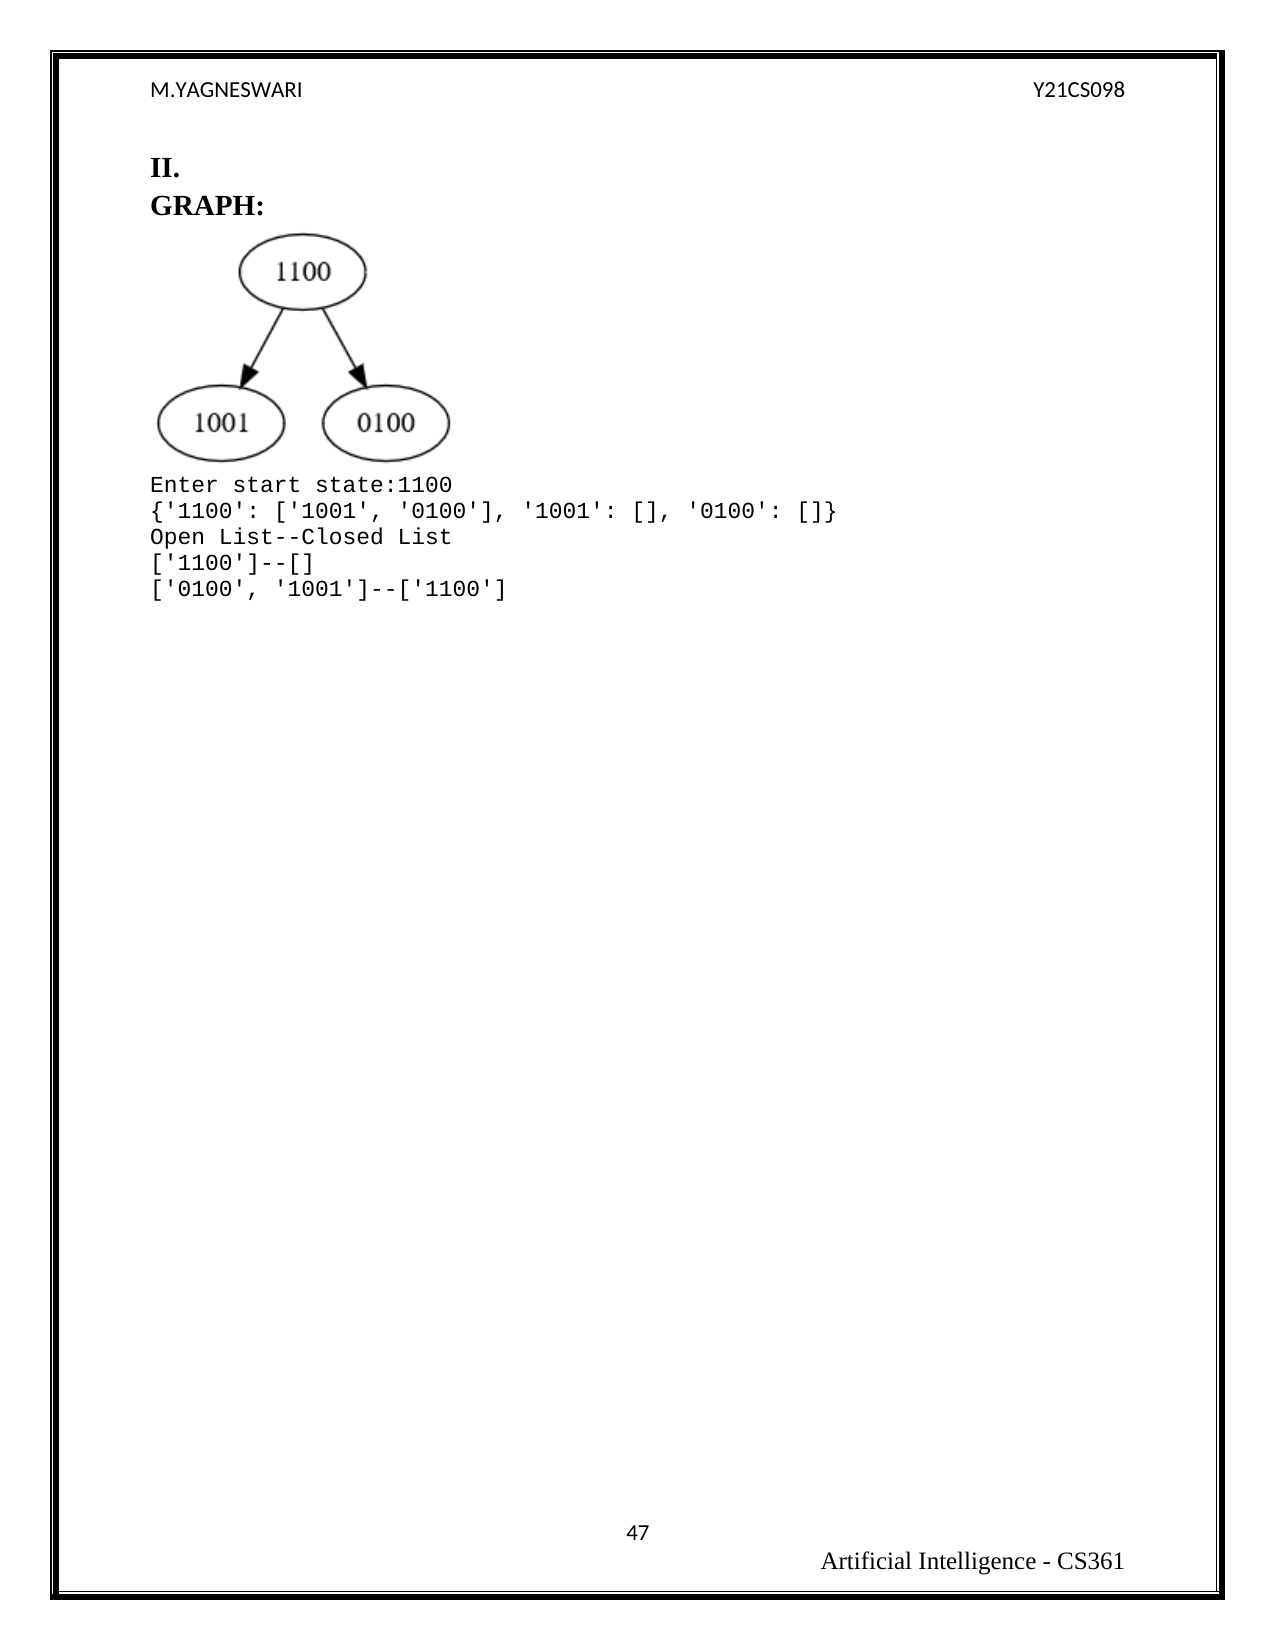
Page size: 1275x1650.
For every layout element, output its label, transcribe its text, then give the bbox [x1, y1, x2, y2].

text ['0100', '1001']--['1100'] [150, 577, 1125, 603]
text Enter start state:1100 [150, 473, 1125, 499]
text GRAPH: [150, 188, 1125, 222]
text {'1100': ['1001', '0100'], '1001': [], '0100': []} [150, 499, 1125, 525]
text II. [150, 150, 1125, 183]
picture [150, 227, 458, 470]
text Open List--Closed List [150, 525, 1125, 551]
text ['1100']--[] [150, 551, 1125, 577]
